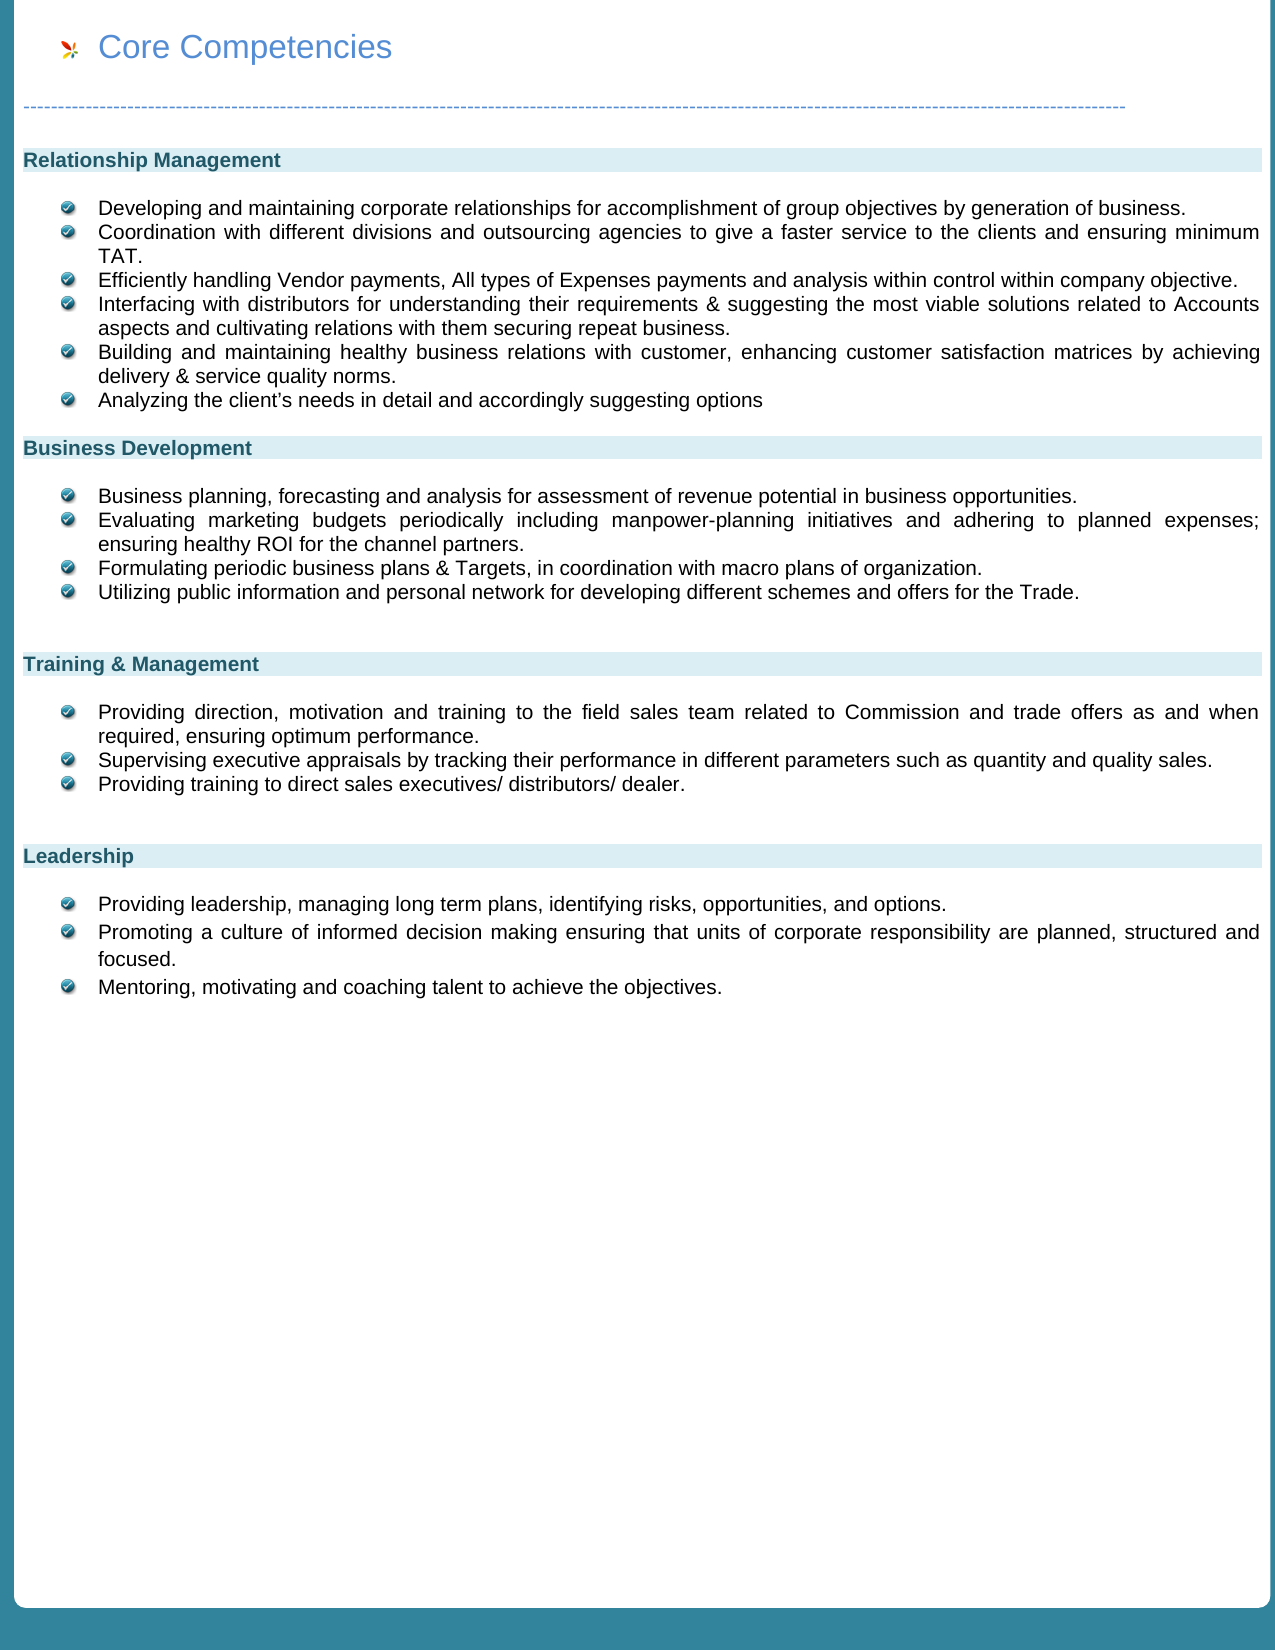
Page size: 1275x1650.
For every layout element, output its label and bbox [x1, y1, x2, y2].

picture [61, 774, 77, 792]
picture [61, 342, 77, 360]
picture [61, 486, 77, 504]
picture [61, 703, 77, 720]
picture [61, 582, 77, 600]
picture [61, 922, 77, 940]
picture [61, 895, 77, 912]
picture [61, 223, 77, 240]
picture [61, 510, 77, 528]
picture [61, 294, 77, 312]
picture [61, 390, 77, 408]
picture [61, 558, 77, 576]
picture [61, 199, 77, 216]
picture [61, 41, 78, 59]
picture [61, 270, 77, 288]
picture [61, 977, 77, 995]
picture [61, 750, 77, 768]
